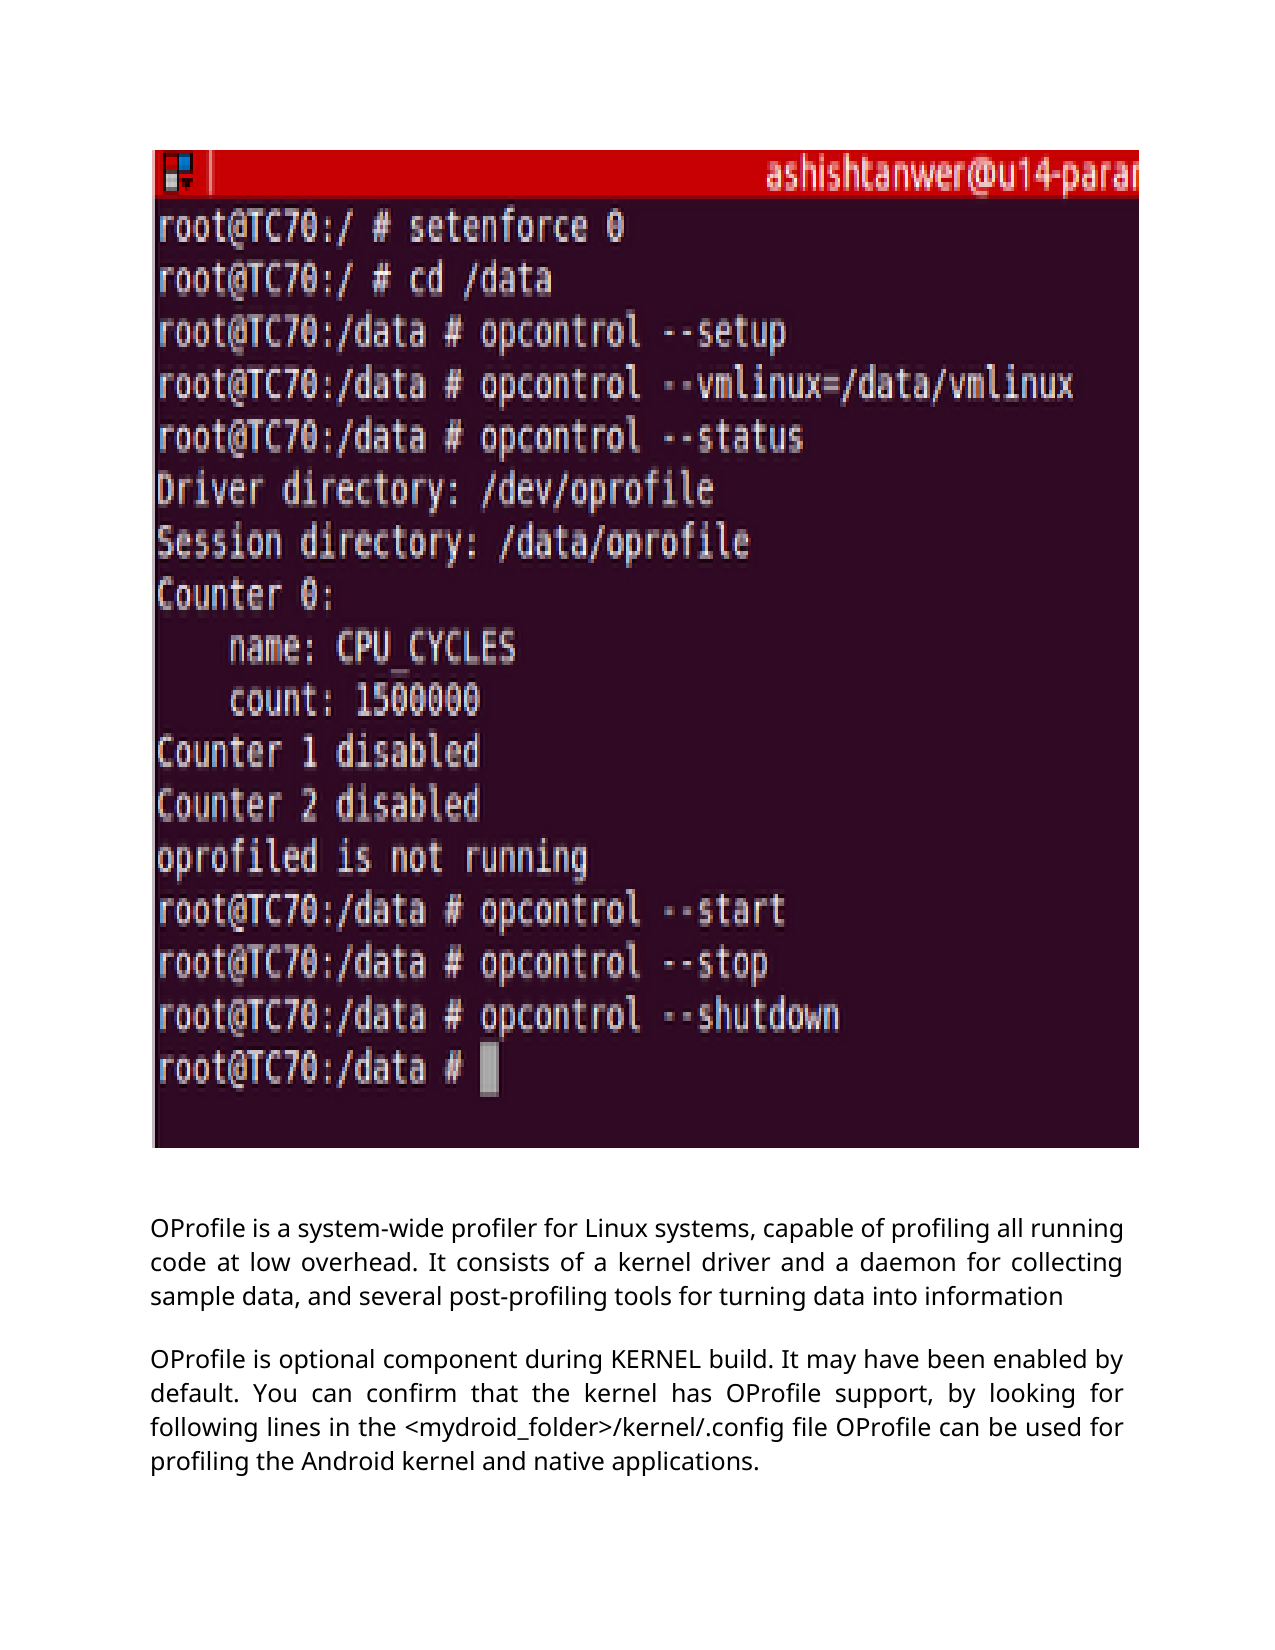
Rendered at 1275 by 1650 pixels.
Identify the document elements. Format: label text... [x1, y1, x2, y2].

text OProfile is a system-wide profiler for Linux systems, capable of profiling all running code at low overhead. It consists of a kernel driver and a daemon for collecting sample data, and several post-profiling tools for turning data into information [150, 1211, 1125, 1313]
picture [150, 150, 1139, 1148]
text OProfile is optional component during KERNEL build. It may have been enabled by default. You can confirm that the kernel has OProfile support, by looking for following lines in the <mydroid_folder>/kernel/.config file OProfile can be used for profiling the Android kernel and native applications. [150, 1342, 1125, 1478]
